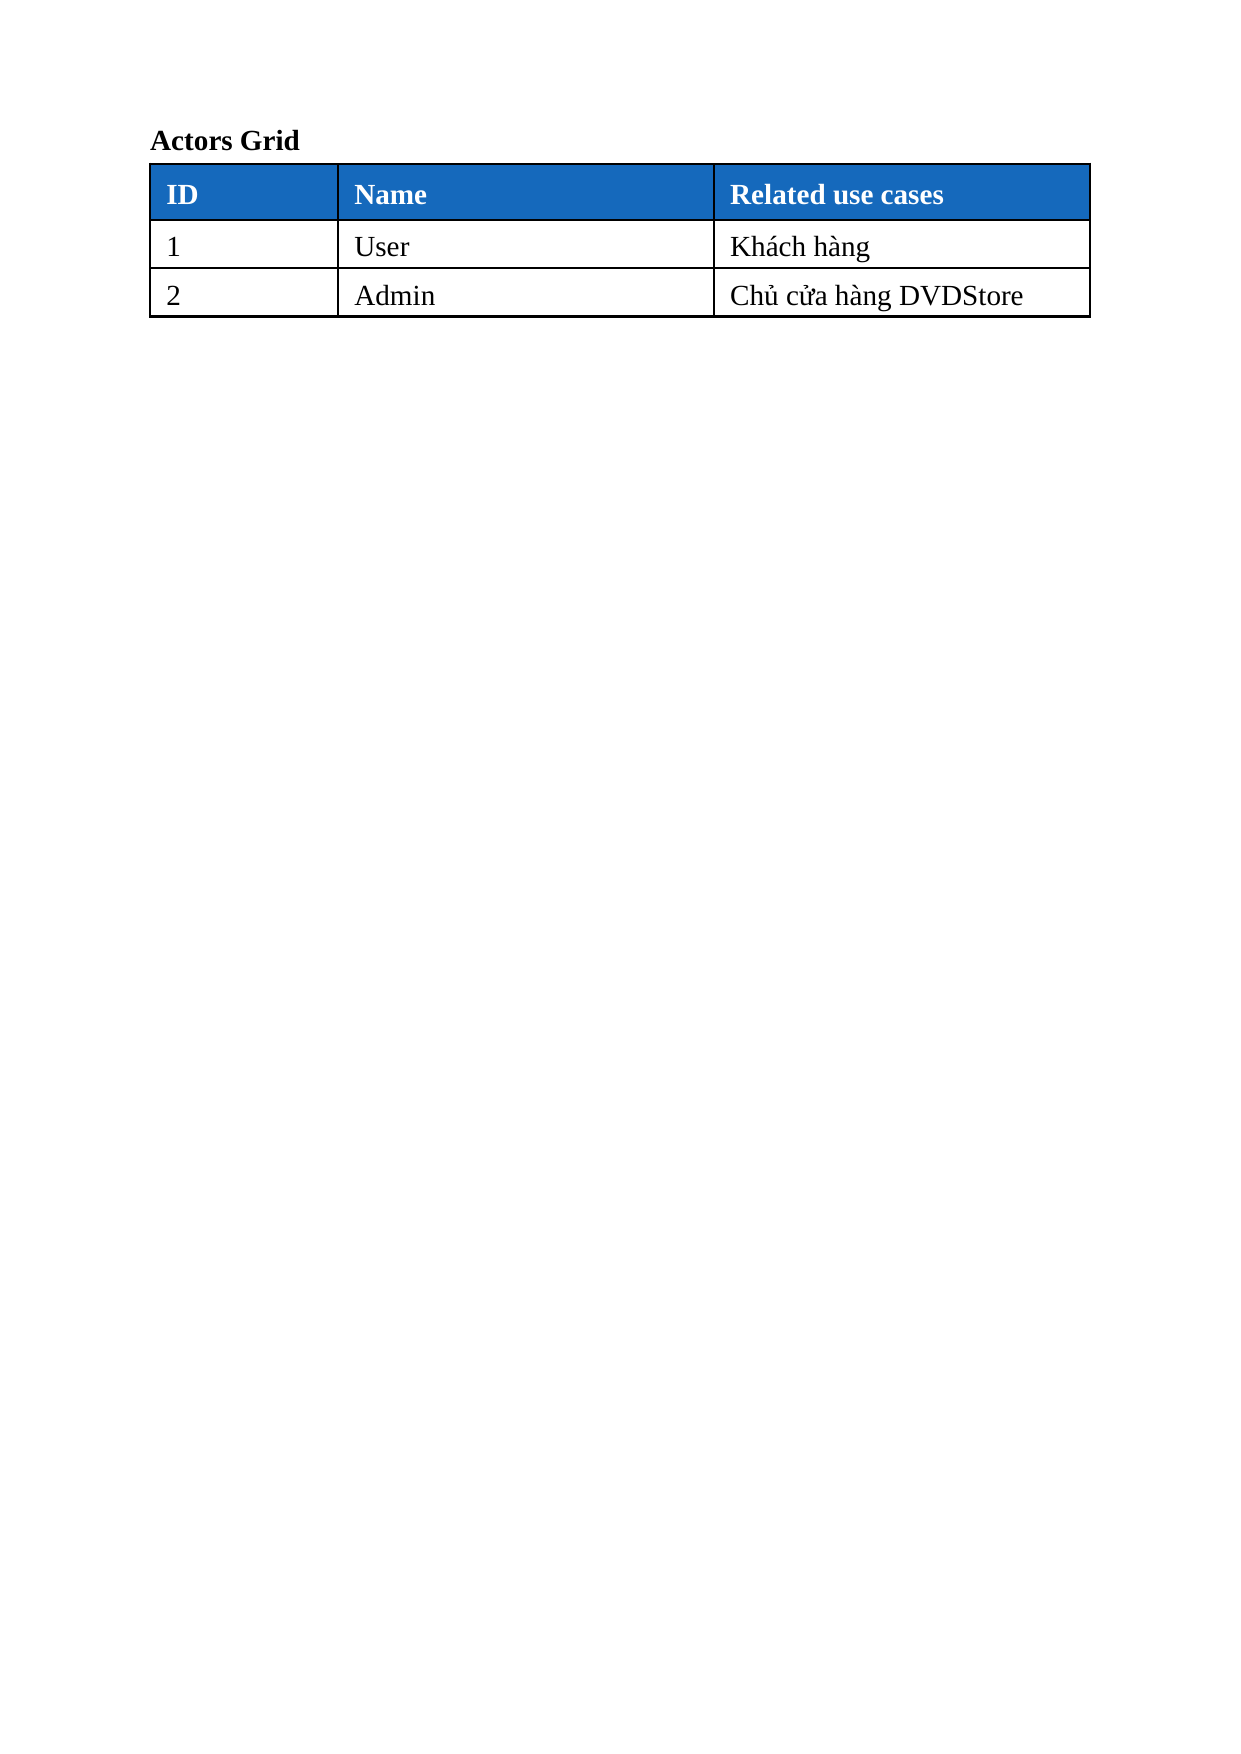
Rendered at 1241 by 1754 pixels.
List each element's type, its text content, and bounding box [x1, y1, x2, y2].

table_header Related use cases [715, 165, 1089, 219]
table_cell Chủ cửa hàng DVDStore [715, 269, 1089, 315]
table_cell Khách hàng [715, 221, 1089, 267]
table_cell 2 [151, 269, 337, 315]
table_cell Admin [339, 269, 713, 315]
table_cell 1 [151, 221, 337, 267]
table_header Name [339, 165, 713, 219]
table_cell User [339, 221, 713, 267]
table_header ID [151, 165, 337, 219]
subtitle Actors Grid [150, 123, 1090, 156]
